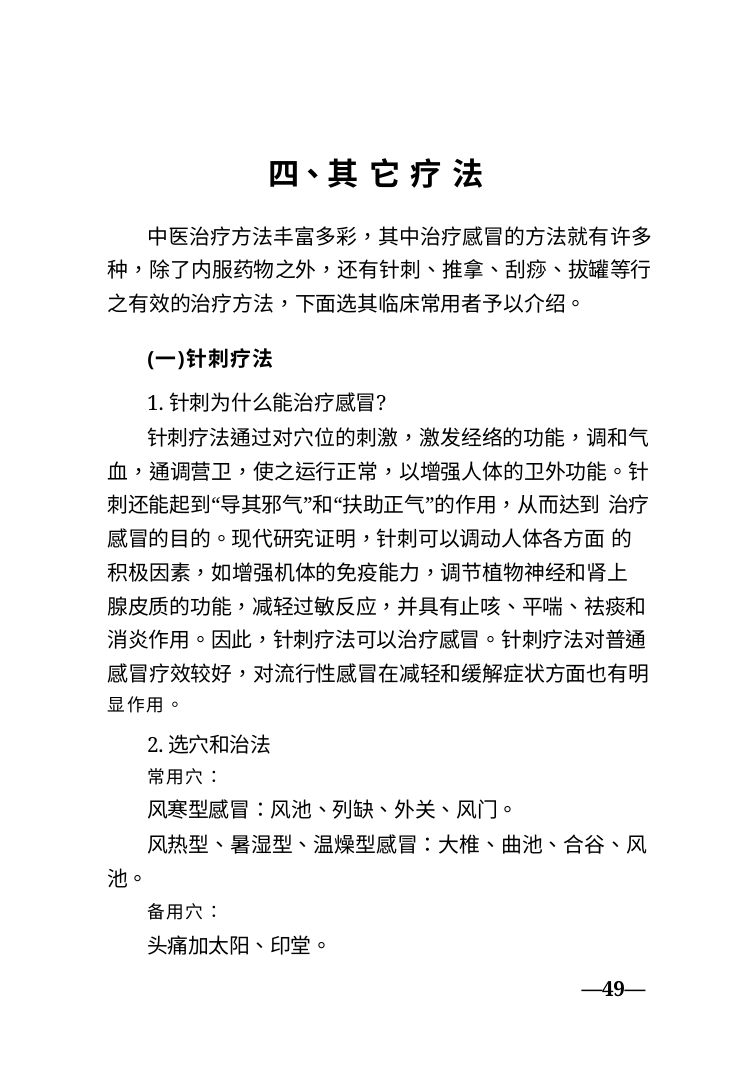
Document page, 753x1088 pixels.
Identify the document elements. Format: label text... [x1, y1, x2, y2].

text 备用穴： [147, 900, 652, 923]
text 风热型、暑湿型、温燥型感冒：大椎、曲池、合谷、风 池。 [107, 830, 649, 892]
text 2. 选穴和治法 常用穴： [147, 731, 279, 788]
text 针刺疗法通过对穴位的刺激，激发经络的功能，调和气 血，通调营卫，使之运行正常，以增强人体的卫外功能。针 刺还能起到“导其邪气”和“扶助正气”的作用，从而达到 治疗感冒的目的。现代研究证明，针刺可以调动人体各方面 的积极因素，如增强机体的免疫能力，调节植物神经和肾上 腺皮质的功能，减轻过敏反应，并具有止咳、平喘、祛痰和 消炎作用。因此，针刺疗法可以治疗感冒。针刺疗法对普通 感冒疗效较好，对流行性感冒在减轻和缓解症状方面也有明 显作用。 [107, 423, 651, 717]
text 1. 针刺为什么能治疗感冒? [147, 390, 652, 416]
text 中医治疗方法丰富多彩，其中治疗感冒的方法就有许多 种，除了内服药物之外，还有针刺、推拿、刮痧、拔罐等行 之有效的治疗方法，下面选其临床常用者予以介绍。 [107, 222, 652, 318]
text 四、其 它 疗 法 [268, 155, 652, 193]
text (一)针刺疗法 [147, 346, 652, 372]
text 头痛加太阳、印堂。 鼻塞不通加迎香。 [147, 932, 332, 960]
text 风寒型感冒：风池、列缺、外关、风门。 [147, 797, 652, 823]
